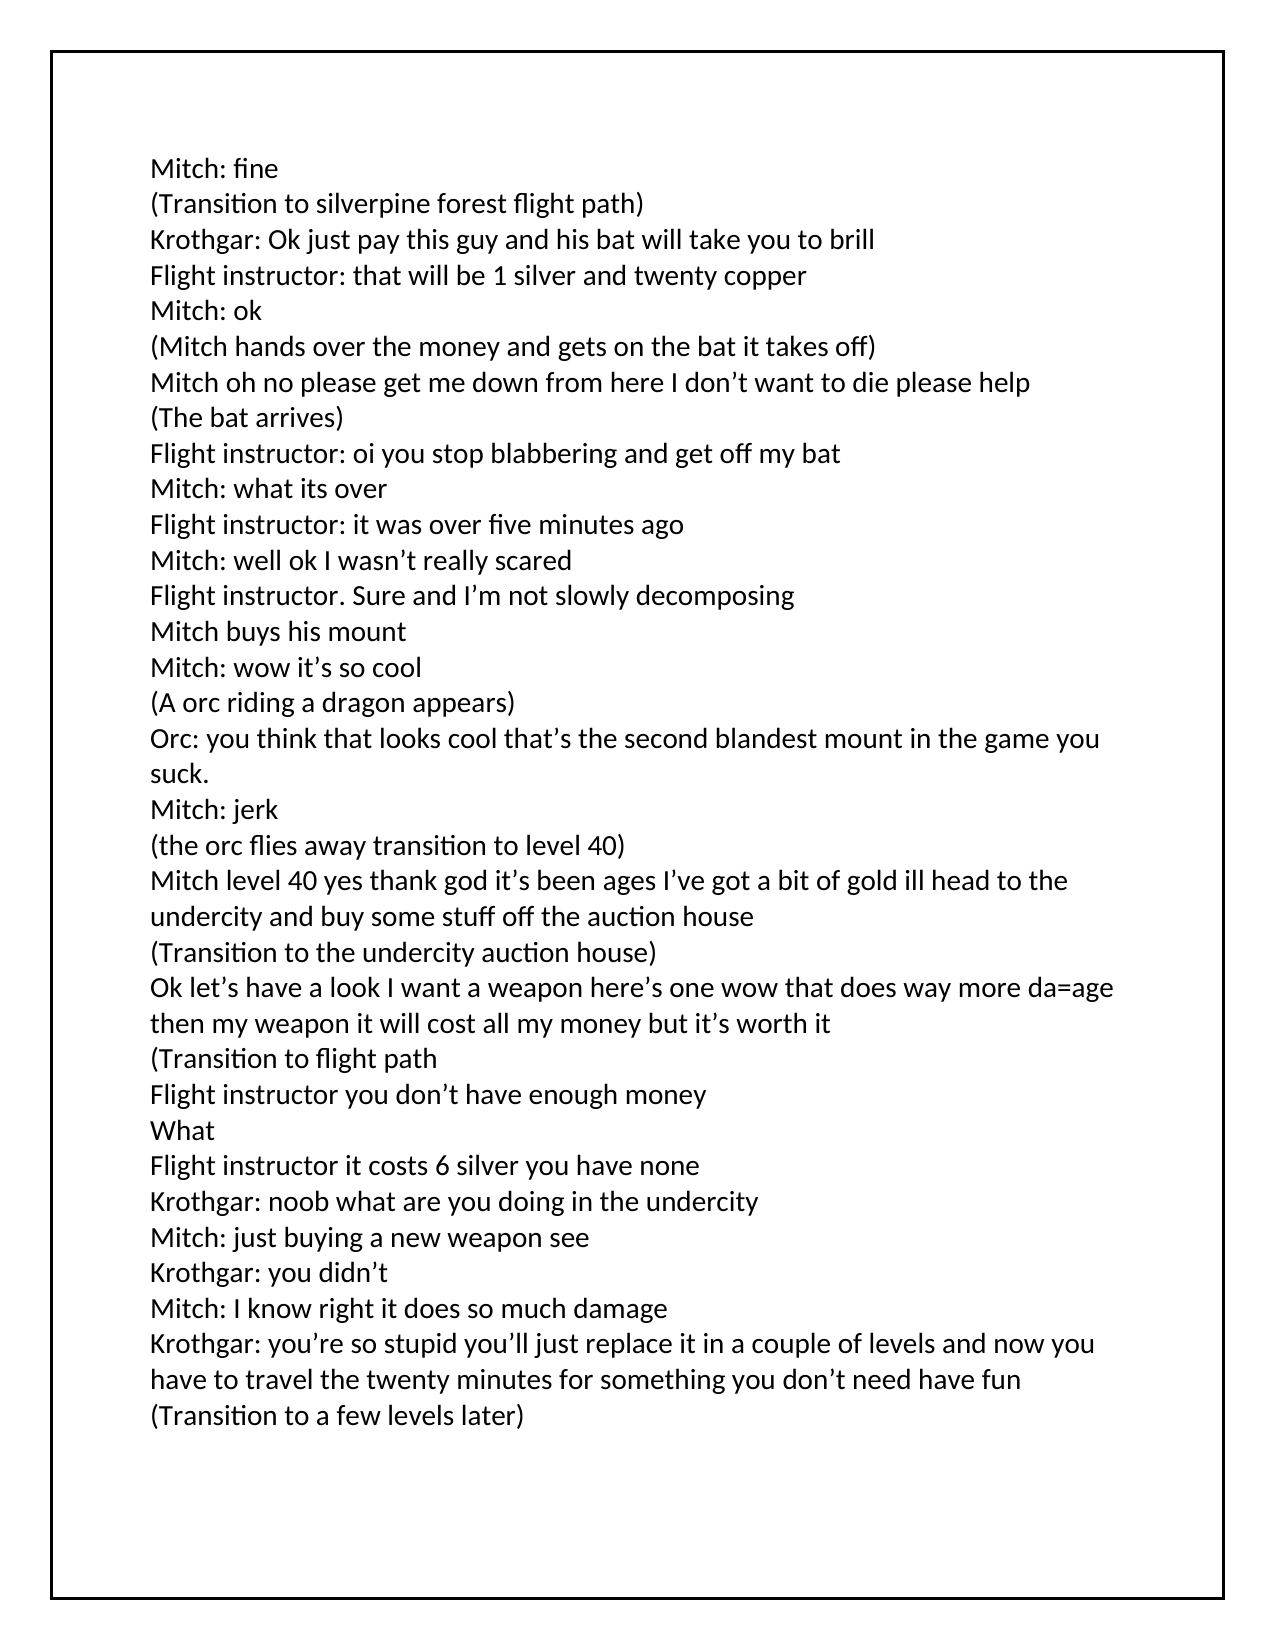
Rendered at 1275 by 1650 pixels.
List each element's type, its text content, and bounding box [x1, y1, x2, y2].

text Mitch: what its over [150, 471, 1125, 506]
text Mitch: jerk [150, 791, 1125, 827]
text Krothgar: Ok just pay this guy and his bat will take you to brill [150, 221, 1125, 257]
text (Mitch hands over the money and gets on the bat it takes off) [150, 328, 1125, 364]
text Mitch: wow it’s so cool [150, 649, 1125, 684]
text Mitch: well ok I wasn’t really scared [150, 542, 1125, 577]
text Mitch level 40 yes thank god it’s been ages I’ve got a bit of gold ill head to the undercity and buy some stuff off the auction house [150, 862, 1125, 934]
text Flight instructor you don’t have enough money [150, 1076, 1125, 1112]
text What [150, 1112, 1125, 1147]
text Orc: you think that looks cool that’s the second blandest mount in the game you suck. [150, 720, 1125, 791]
text Mitch: I know right it does so much damage [150, 1290, 1125, 1326]
text (Transition to the undercity auction house) [150, 934, 1125, 969]
text Krothgar: noob what are you doing in the undercity [150, 1183, 1125, 1219]
text (Transition to silverpine forest flight path) [150, 186, 1125, 221]
text Krothgar: you didn’t [150, 1254, 1125, 1290]
text Flight instructor: it was over five minutes ago [150, 506, 1125, 542]
text (Transition to flight path [150, 1041, 1125, 1076]
text Mitch: fine [150, 150, 1125, 186]
text (A orc riding a dragon appears) [150, 684, 1125, 720]
text Mitch: ok [150, 292, 1125, 328]
text Mitch buys his mount [150, 613, 1125, 649]
text (Transition to a few levels later) [150, 1397, 1125, 1432]
text Flight instructor: oi you stop blabbering and get off my bat [150, 435, 1125, 471]
text Mitch oh no please get me down from here I don’t want to die please help [150, 364, 1125, 399]
text Krothgar: you’re so stupid you’ll just replace it in a couple of levels and now you have to travel the twenty minutes for something you don’t need have fun [150, 1326, 1125, 1397]
text (the orc flies away transition to level 40) [150, 827, 1125, 862]
text Ok let’s have a look I want a weapon here’s one wow that does way more da=age then my weapon it will cost all my money but it’s worth it [150, 969, 1125, 1041]
text Flight instructor: that will be 1 silver and twenty copper [150, 257, 1125, 292]
text (The bat arrives) [150, 399, 1125, 435]
text Mitch: just buying a new weapon see [150, 1219, 1125, 1254]
text Flight instructor. Sure and I’m not slowly decomposing [150, 577, 1125, 613]
text Flight instructor it costs 6 silver you have none [150, 1147, 1125, 1183]
